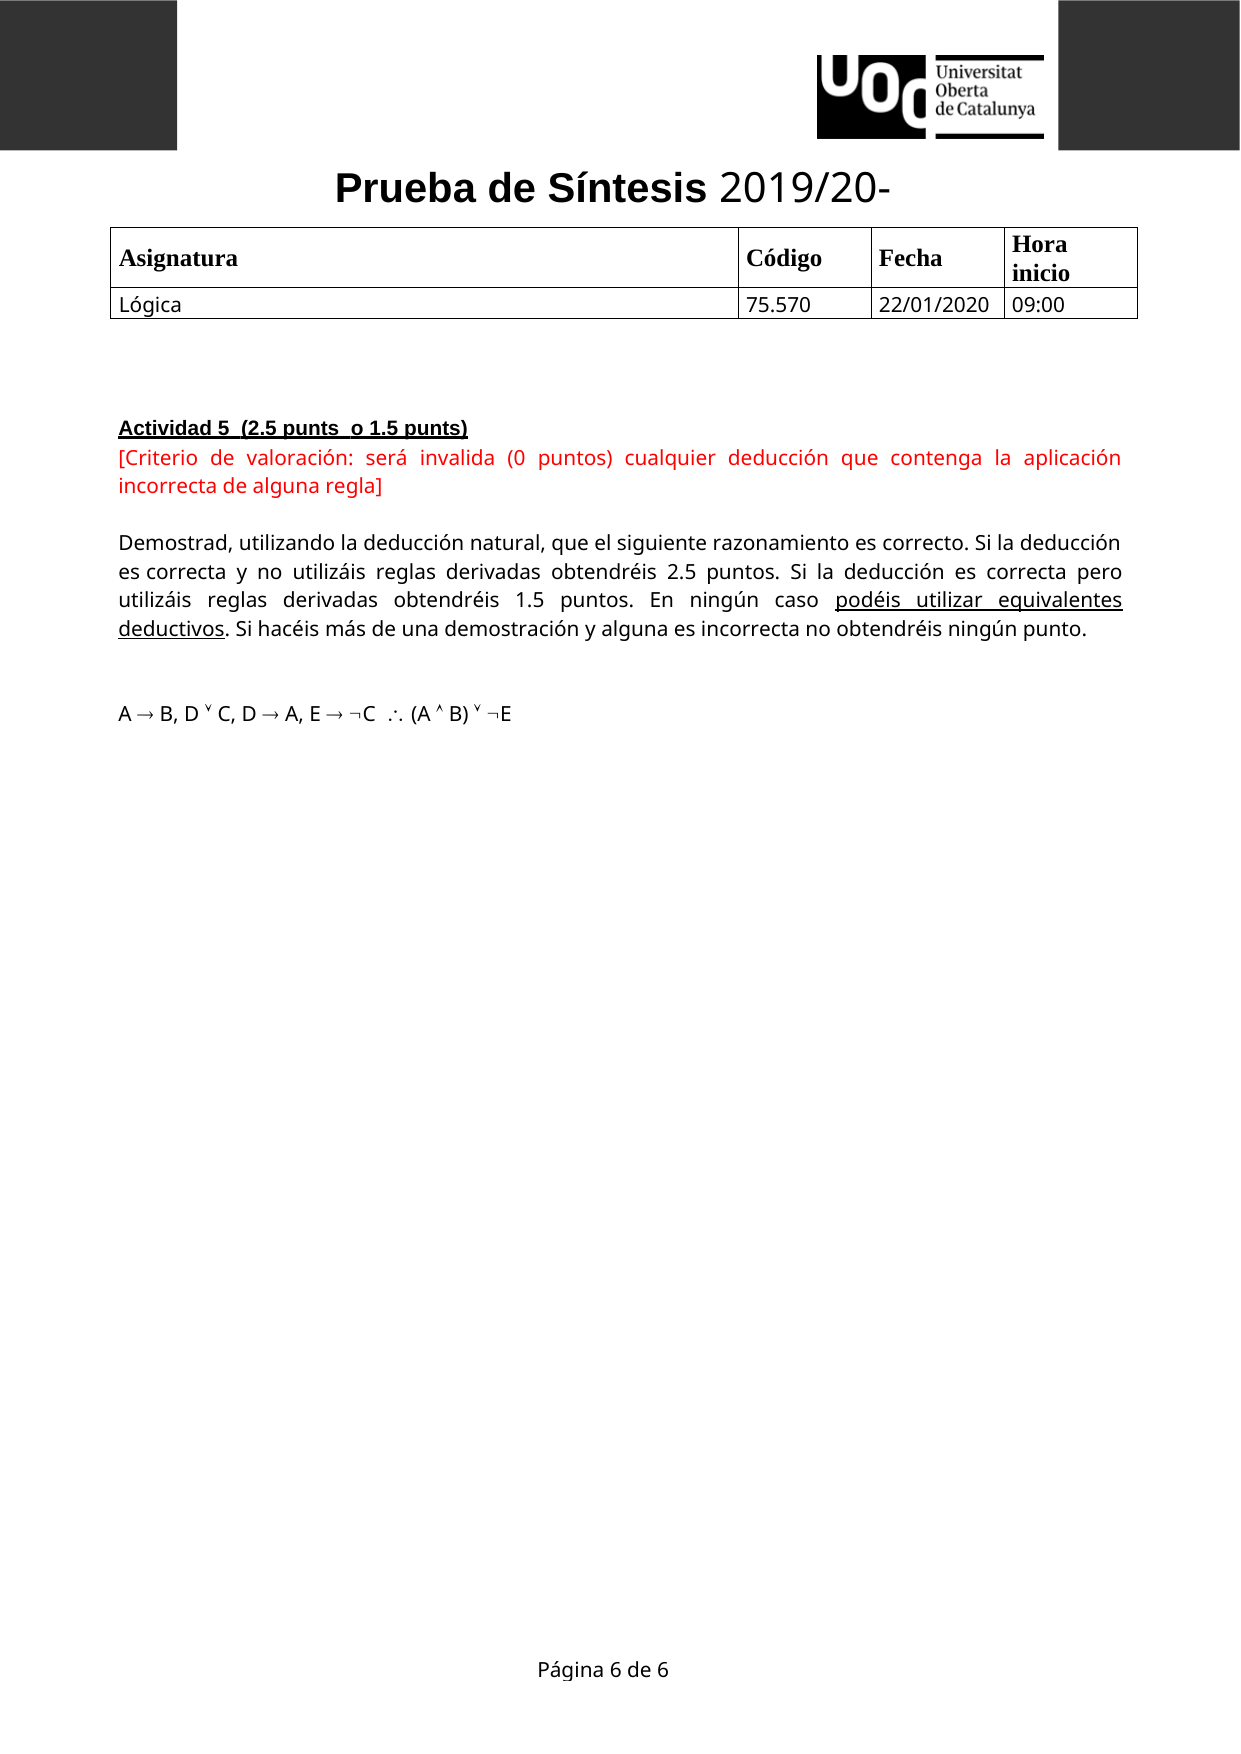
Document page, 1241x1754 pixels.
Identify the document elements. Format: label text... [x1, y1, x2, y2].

table_header Fecha [872, 228, 1004, 287]
table_cell 22/01/2020 [872, 288, 1004, 318]
table_header Hora inicio [1005, 228, 1137, 287]
table_cell 75.570 [739, 288, 871, 318]
text [Criterio de valoración: será invalida (0 puntos) cualquier deducción que contenga la aplicación incorrecta de alguna regla] [118, 443, 1122, 500]
text Demostrad, utilizando la deducción natural, que el siguiente razonamiento es correcto. Si la deducción es correcta y no utilizáis reglas derivadas obtendréis 2.5 puntos. Si la deducción es correcta pero utilizáis reglas derivadas obtendréis 1.5 puntos. En ningún caso podéis utilizar equivalentes deductivos. Si hacéis más de una demostración y alguna es incorrecta no obtendréis ningún punto. [118, 528, 1122, 642]
table_cell 09:00 [1005, 288, 1137, 318]
table_header Asignatura [111, 228, 738, 287]
table_cell Lógica [111, 288, 738, 318]
picture [817, 55, 1044, 139]
text A  B, D  C, D  A, E  C  (A  B)  E [118, 699, 1151, 728]
subtitle Actividad 5 (2.5 punts o 1.5 punts) [118, 416, 1151, 439]
table_header Código [739, 228, 871, 287]
